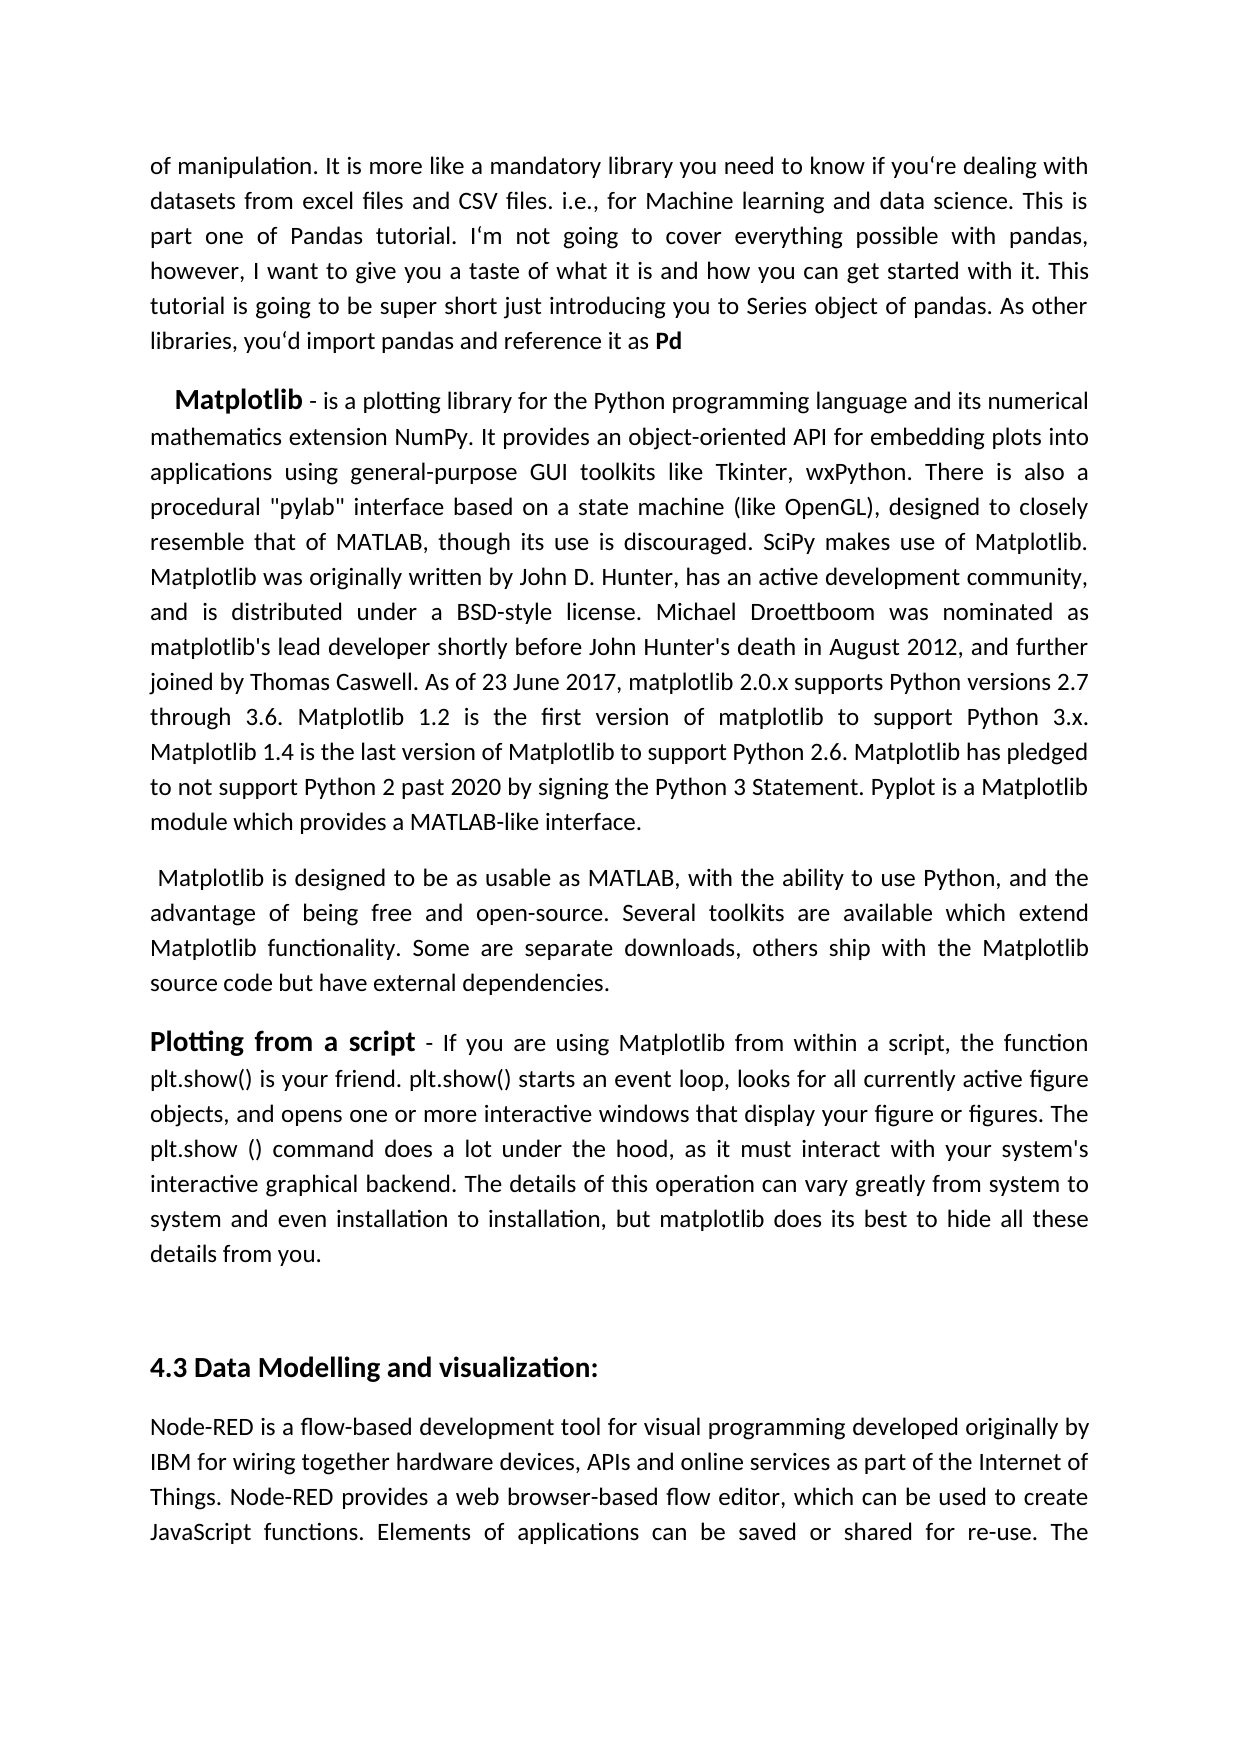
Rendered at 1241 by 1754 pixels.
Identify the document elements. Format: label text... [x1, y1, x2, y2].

text Matplotlib - is a plotting library for the Python programming language and its numerical mathematics extension NumPy. It provides an object-oriented API for embedding plots into applications using general-purpose GUI toolkits like Tkinter, wxPython. There is also a procedural "pylab" interface based on a state machine (like OpenGL), designed to closely resemble that of MATLAB, though its use is discouraged. SciPy makes use of Matplotlib. Matplotlib was originally written by John D. Hunter, has an active development community, and is distributed under a BSD-style license. Michael Droettboom was nominated as matplotlib's lead developer shortly before John Hunter's death in August 2012, and further joined by Thomas Caswell. As of 23 June 2017, matplotlib 2.0.x supports Python versions 2.7 through 3.6. Matplotlib 1.2 is the first version of matplotlib to support Python 3.x. Matplotlib 1.4 is the last version of Matplotlib to support Python 2.6. Matplotlib has pledged to not support Python 2 past 2020 by signing the Python 3 Statement. Pyplot is a Matplotlib module which provides a MATLAB-like interface. [150, 381, 1090, 836]
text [150, 1411, 1090, 1547]
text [150, 150, 1090, 356]
text Matplotlib is designed to be as usable as MATLAB, with the ability to use Python, and the advantage of being free and open-source. Several toolkits are available which extend Matplotlib functionality. Some are separate downloads, others ship with the Matplotlib source code but have external dependencies. [150, 862, 1090, 997]
text 4.3 Data Modelling and visualization: [150, 1349, 1090, 1385]
text Plotting from a script - If you are using Matplotlib from within a script, the function plt.show() is your friend. plt.show() starts an event loop, looks for all currently active figure objects, and opens one or more interactive windows that display your figure or figures. The plt.show () command does a lot under the hood, as it must interact with your system's interactive graphical backend. The details of this operation can vary greatly from system to system and even installation to installation, but matplotlib does its best to hide all these details from you. [150, 1023, 1090, 1268]
